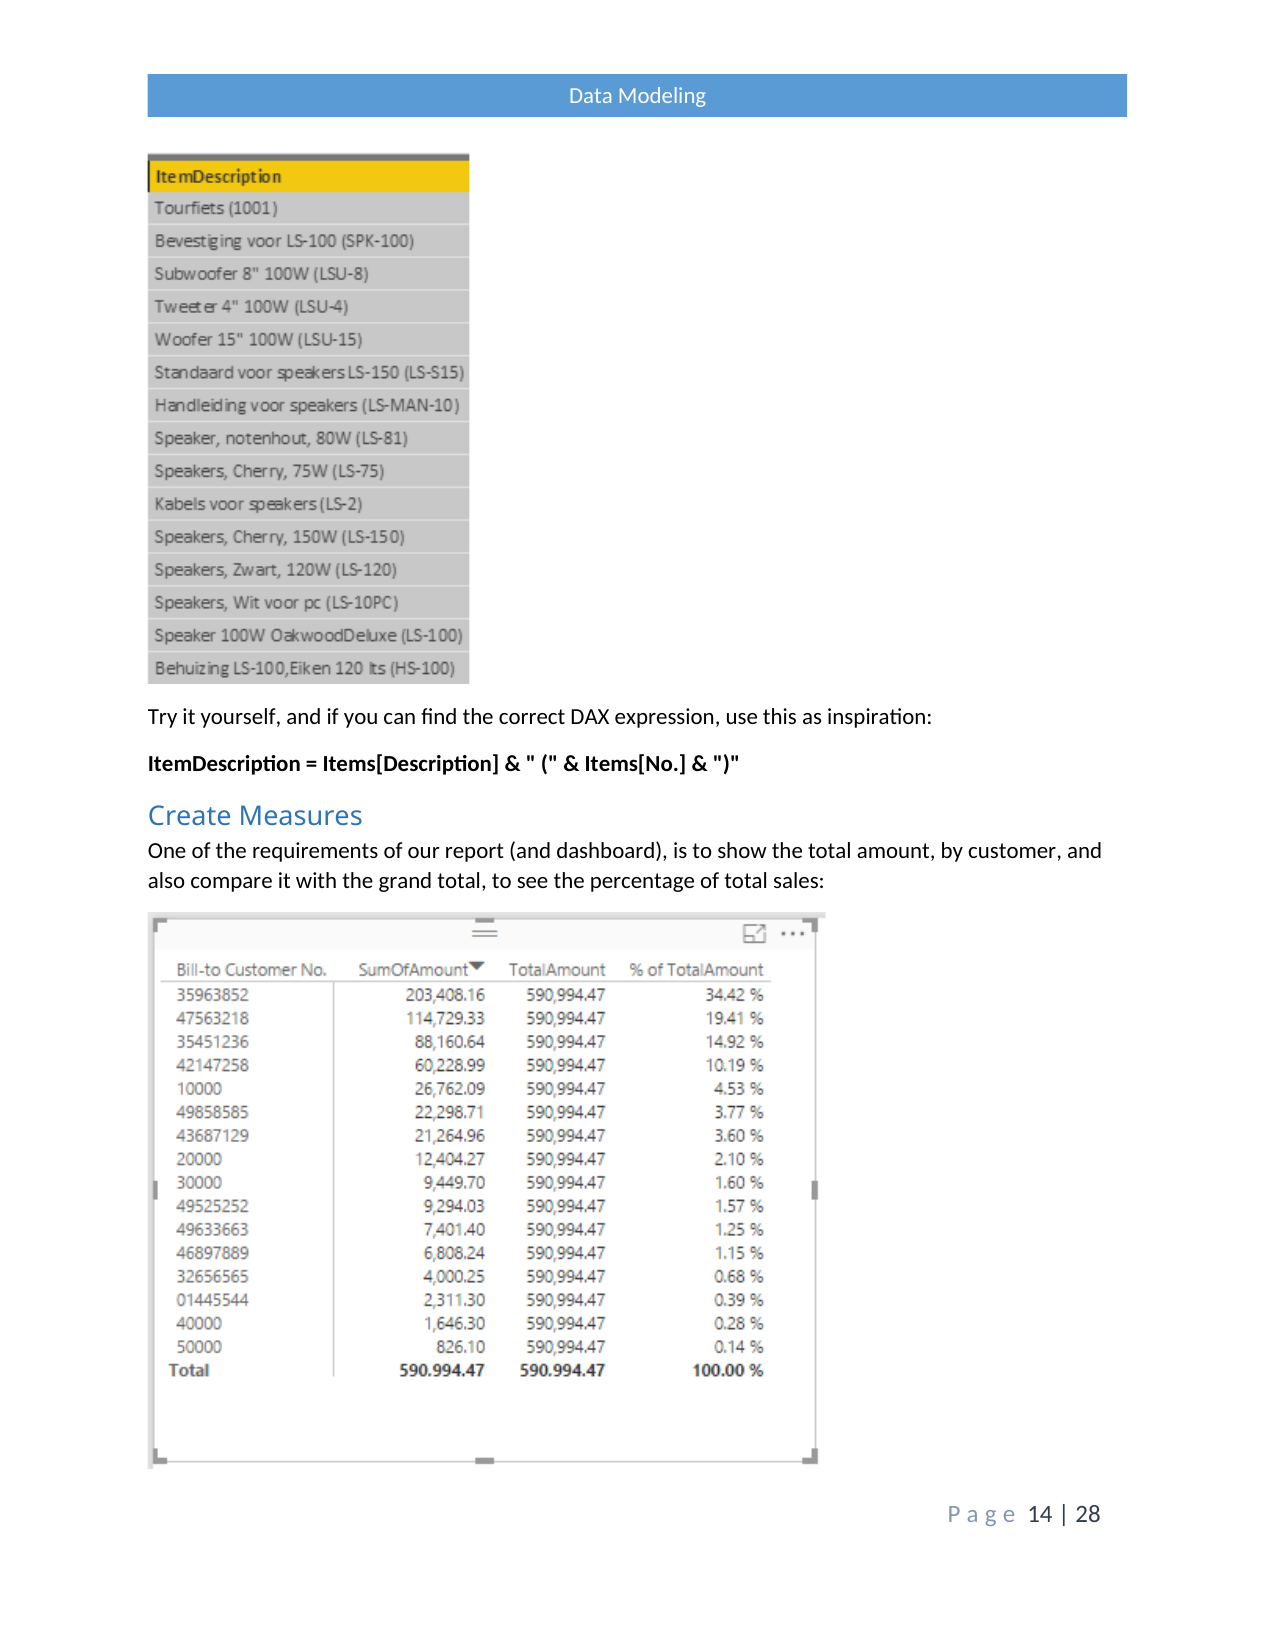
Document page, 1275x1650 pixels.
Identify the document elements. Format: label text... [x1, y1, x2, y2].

text One of the requirements of our report (and dashboard), is to show the total amount, by customer, and also compare it with the grand total, to see the percentage of total sales: [148, 836, 1127, 894]
subtitle Create Measures [148, 796, 1127, 833]
text Try it yourself, and if you can find the correct DAX expression, use this as inspiration: [148, 702, 1127, 730]
text ItemDescription = Items[Description] & " (" & Items[No.] & ")" [148, 749, 1127, 777]
picture [147, 147, 470, 684]
picture [147, 912, 826, 1469]
